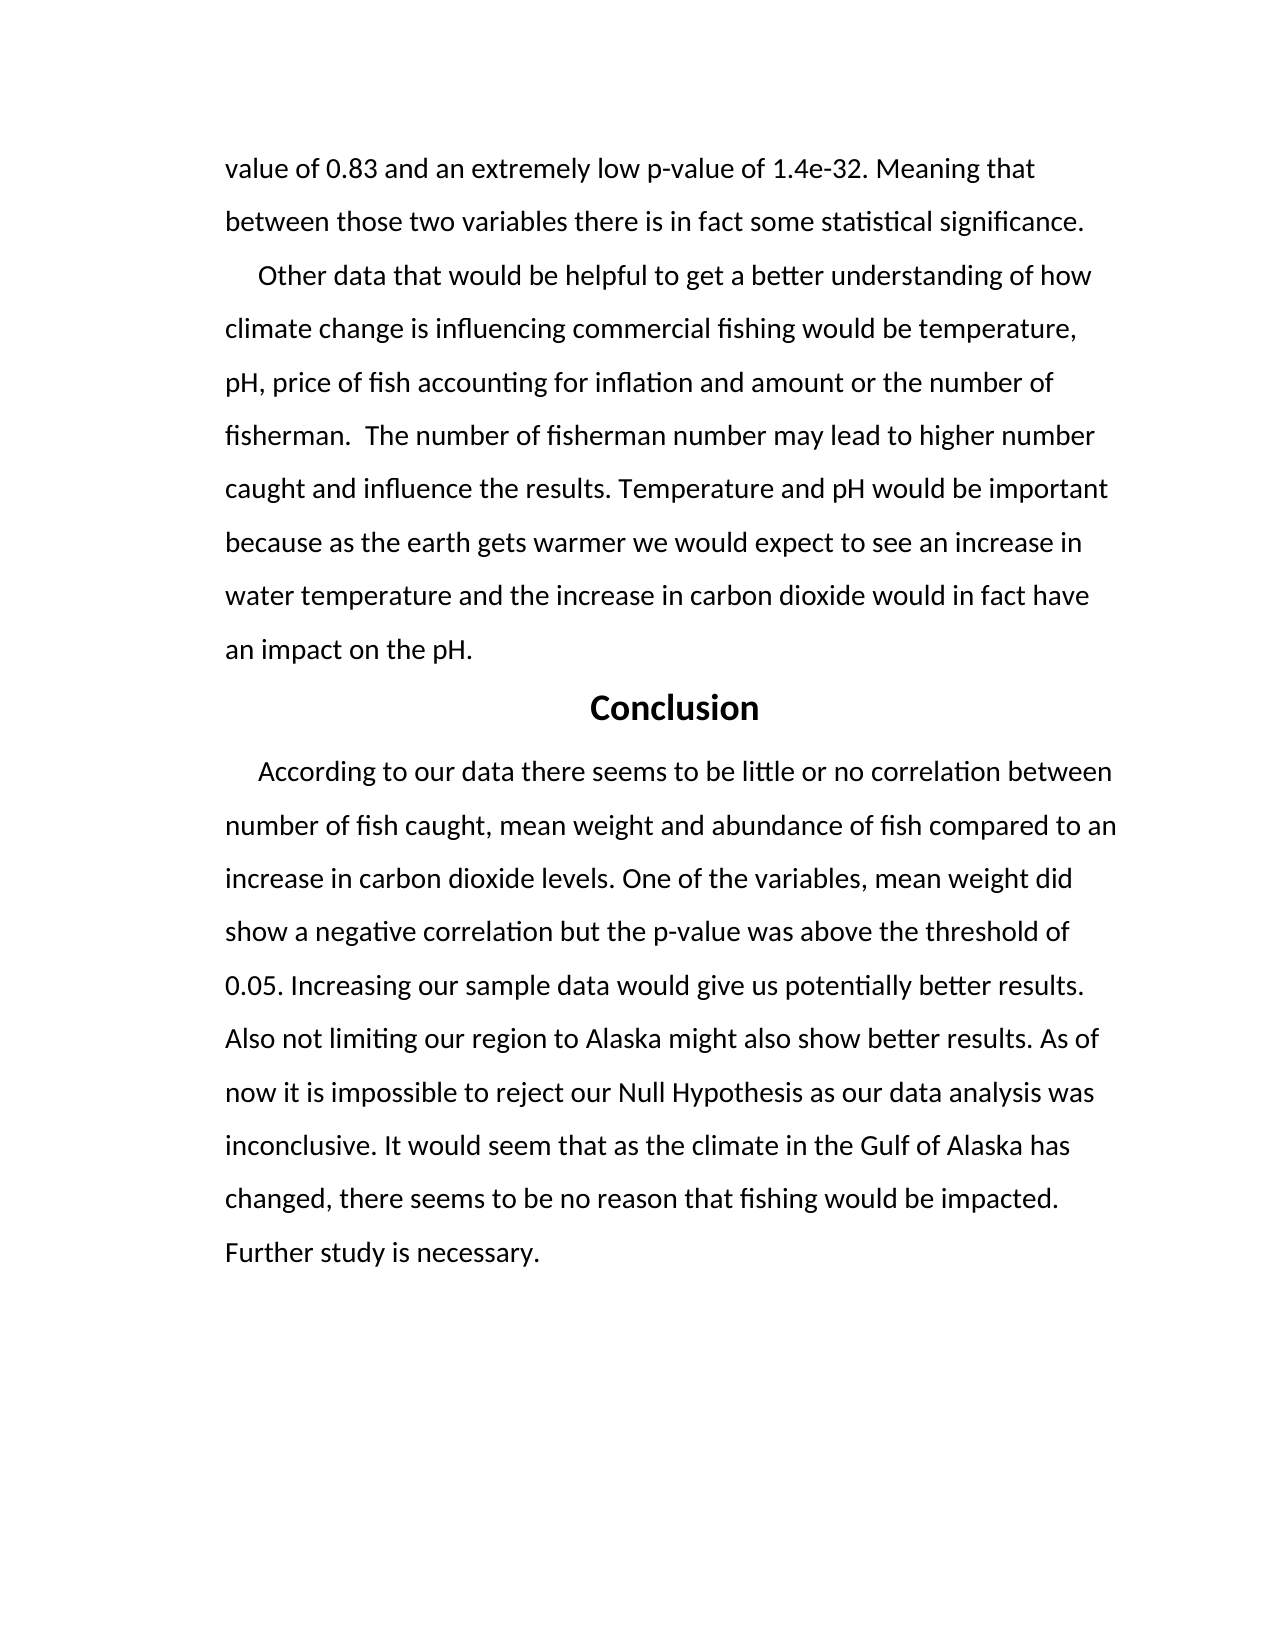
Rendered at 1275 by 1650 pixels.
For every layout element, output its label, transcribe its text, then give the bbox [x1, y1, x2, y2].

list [225, 150, 1125, 239]
list According to our data there seems to be little or no correlation between number of fish caught, mean weight and abundance of fish compared to an increase in carbon dioxide levels. One of the variables, mean weight did show a negative correlation but the p-value was above the threshold of 0.05. Increasing our sample data would give us potentially better results. Also not limiting our region to Alaska might also show better results. As of now it is impossible to reject our Null Hypothesis as our data analysis was inconclusive. It would seem that as the climate in the Gulf of Alaska has changed, there seems to be no reason that fishing would be impacted. Further study is necessary. [225, 753, 1125, 1270]
list Conclusion [225, 684, 1125, 730]
list Other data that would be helpful to get a better understanding of how climate change is influencing commercial fishing would be temperature, pH, price of fish accounting for inflation and amount or the number of fisherman. The number of fisherman number may lead to higher number caught and influence the results. Temperature and pH would be important because as the earth gets warmer we would expect to see an increase in water temperature and the increase in carbon dioxide would in fact have an impact on the pH. [225, 257, 1125, 667]
